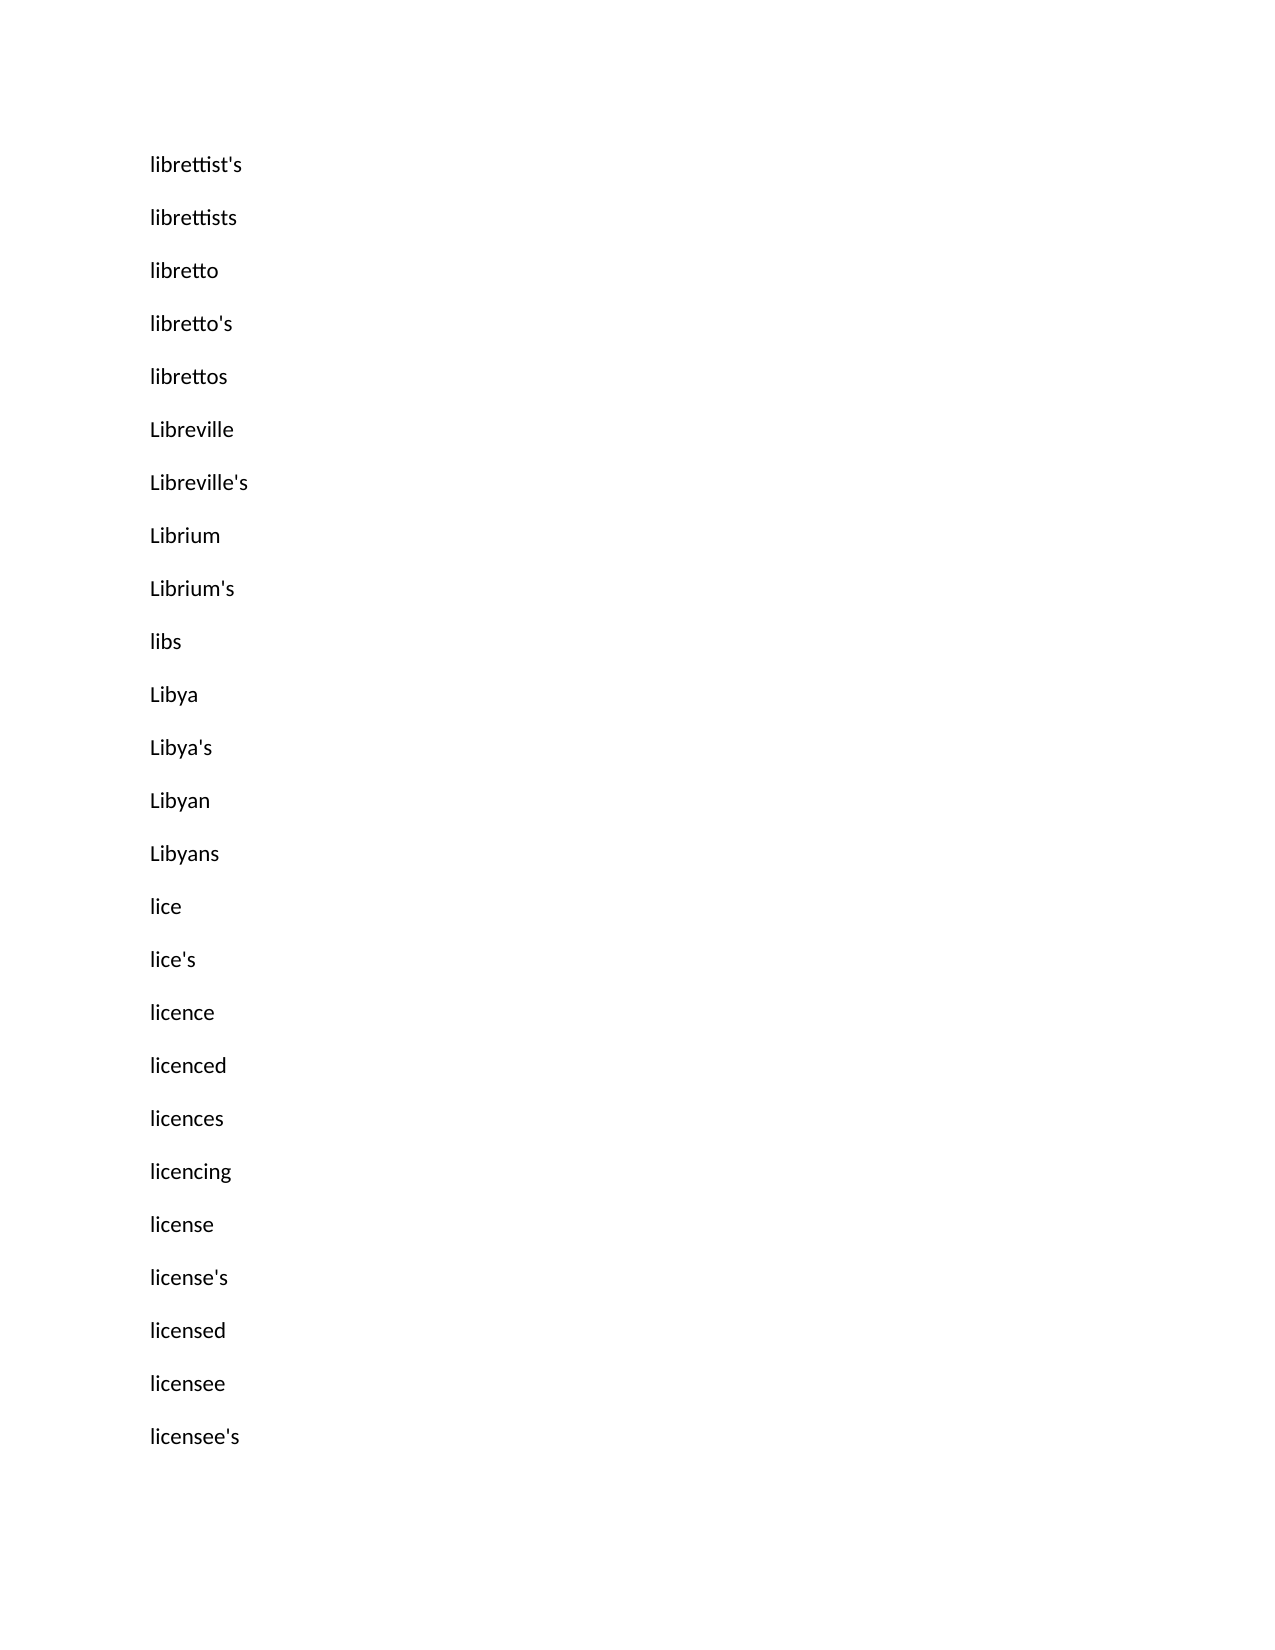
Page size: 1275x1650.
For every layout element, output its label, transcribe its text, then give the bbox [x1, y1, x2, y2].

text Libyans [150, 839, 1125, 867]
text libretto [150, 256, 1125, 284]
text librettist's [150, 150, 1125, 178]
text lice [150, 892, 1125, 920]
text license [150, 1210, 1125, 1238]
text licence [150, 998, 1125, 1026]
text libretto's [150, 309, 1125, 337]
text Libya's [150, 733, 1125, 761]
text librettos [150, 362, 1125, 390]
text licenced [150, 1051, 1125, 1079]
text licensee's [150, 1422, 1125, 1451]
text licences [150, 1104, 1125, 1132]
text licencing [150, 1157, 1125, 1185]
text license's [150, 1263, 1125, 1291]
text librettists [150, 203, 1125, 231]
text Librium [150, 521, 1125, 549]
text Libya [150, 680, 1125, 708]
text Libreville's [150, 468, 1125, 496]
text Libreville [150, 415, 1125, 443]
text Librium's [150, 574, 1125, 602]
text Libyan [150, 786, 1125, 814]
text licensed [150, 1316, 1125, 1344]
text licensee [150, 1369, 1125, 1397]
text libs [150, 627, 1125, 655]
text lice's [150, 945, 1125, 973]
